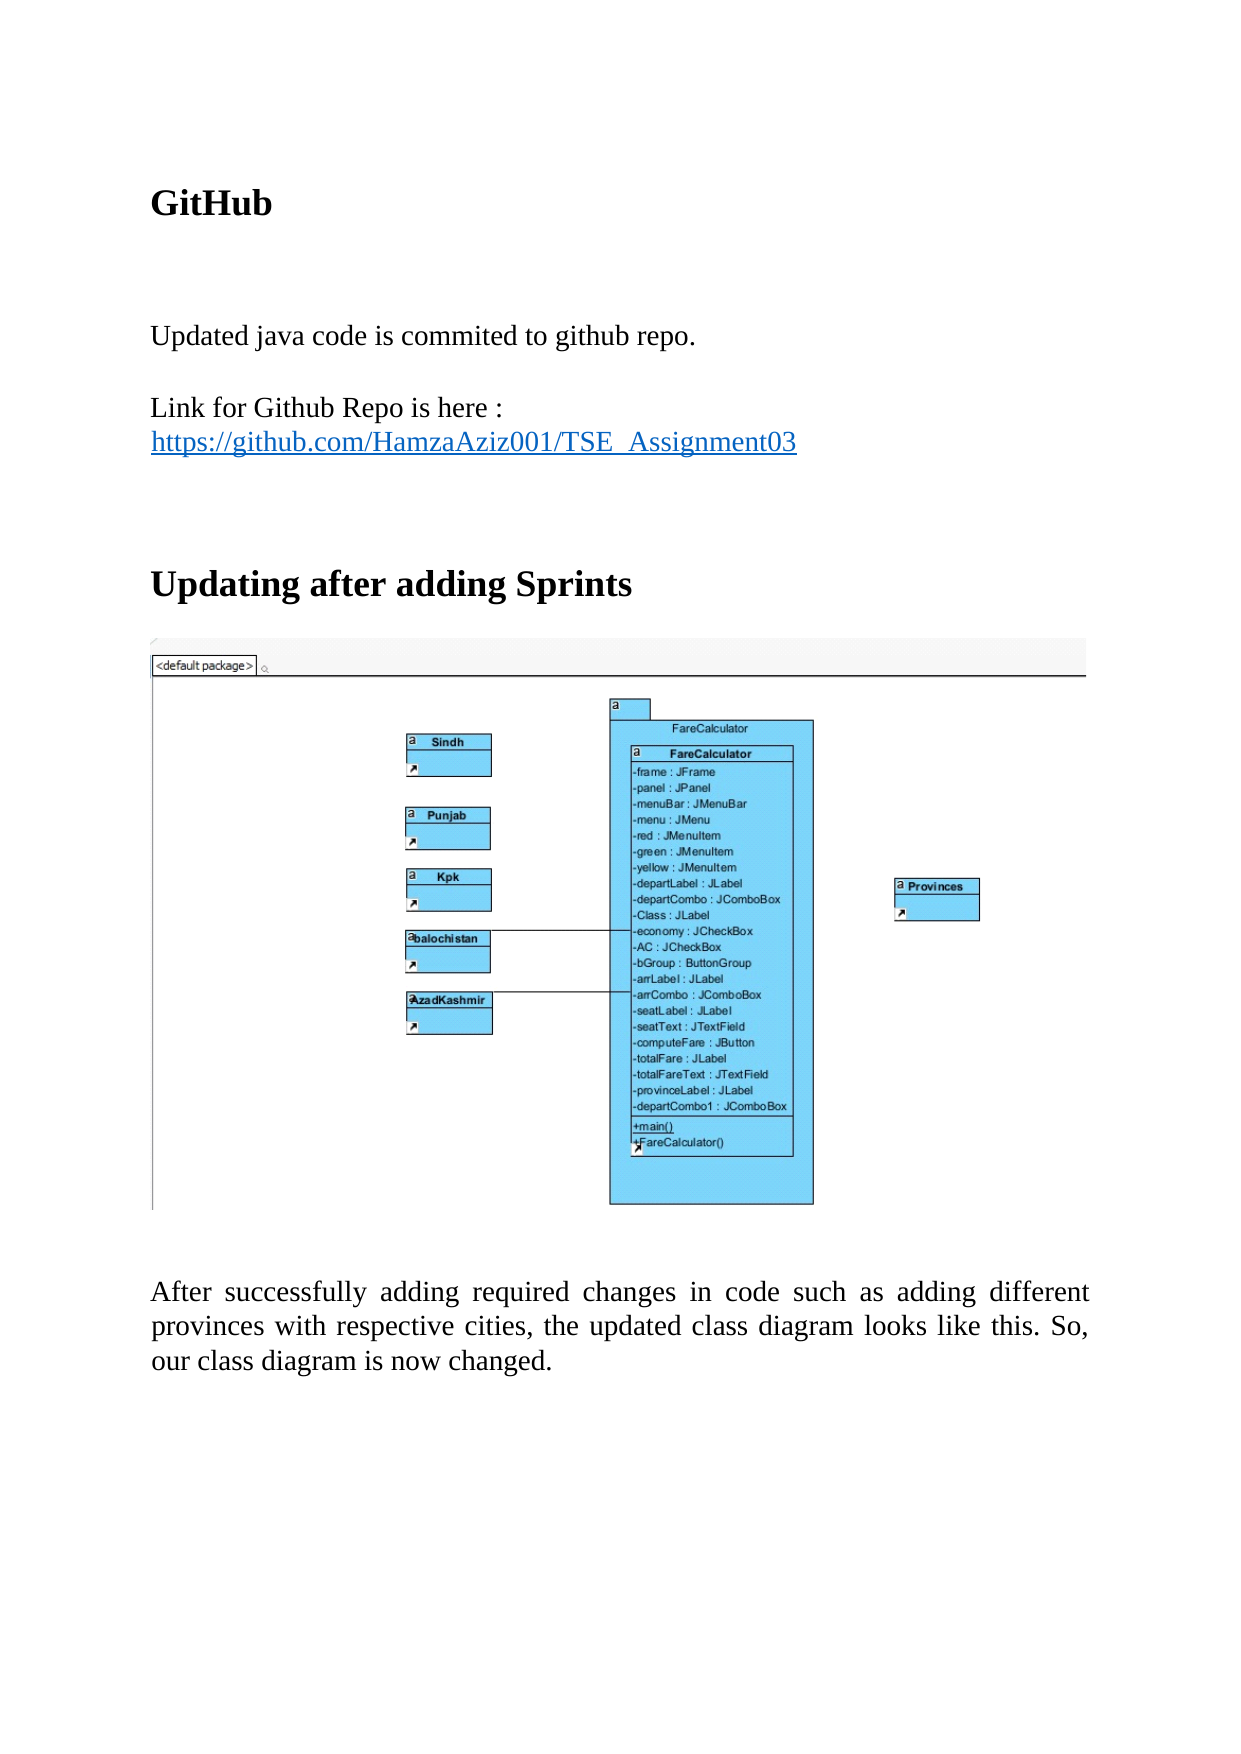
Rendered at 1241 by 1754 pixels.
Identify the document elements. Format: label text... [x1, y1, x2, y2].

text Updated java code is commited to github repo. [150, 318, 1090, 352]
text Updating after adding Sprints [150, 562, 1090, 605]
picture [150, 638, 1087, 1210]
text GitHub [150, 181, 1090, 224]
text Link for Github Repo is here : https://github.com/HamzaAziz001/TSE_Assignment03 [150, 390, 1090, 458]
text After successfully adding required changes in code such as adding different provinces with respective cities, the updated class diagram looks like this. So, our class diagram is now changed. [150, 1274, 1090, 1376]
